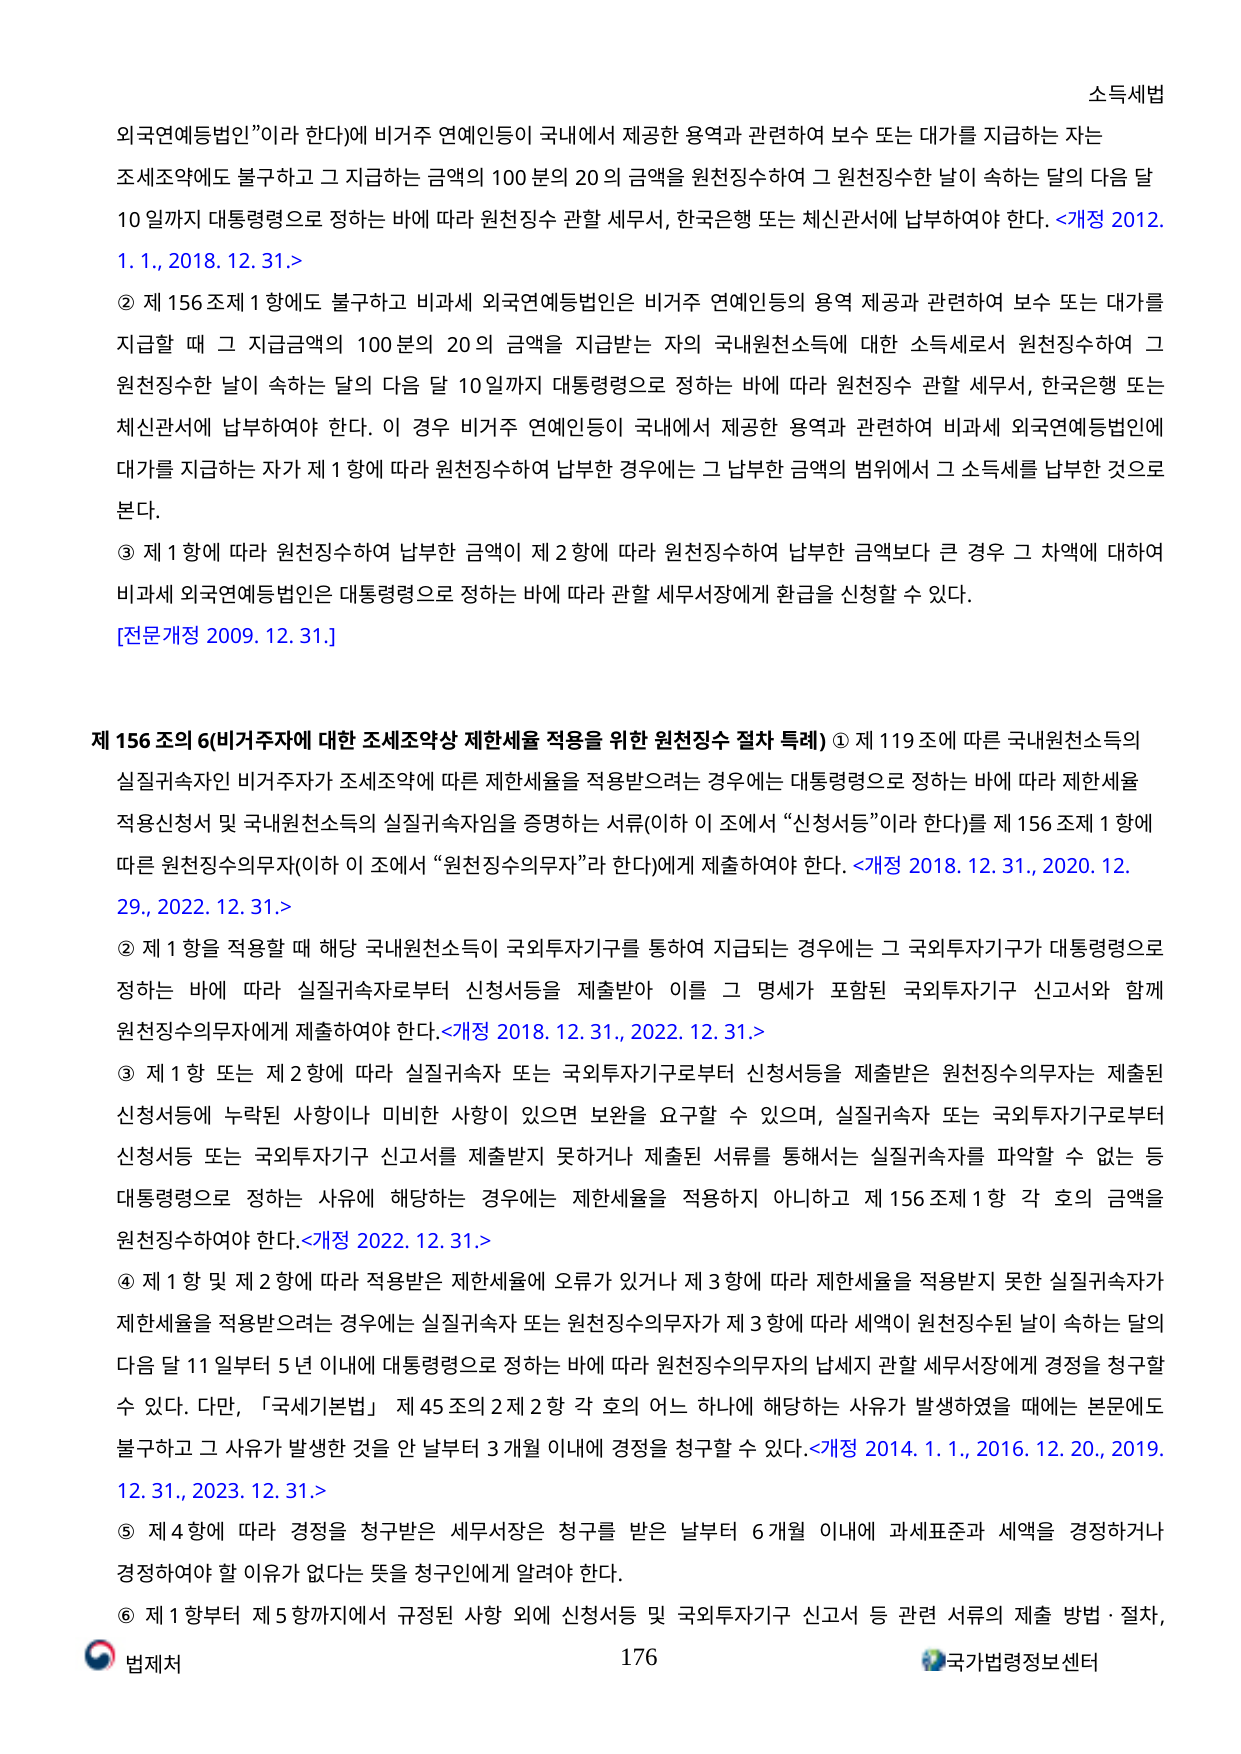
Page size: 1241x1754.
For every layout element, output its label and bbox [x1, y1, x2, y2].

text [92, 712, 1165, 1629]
picture [892, 1637, 946, 1671]
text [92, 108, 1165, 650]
picture [75, 1637, 126, 1673]
